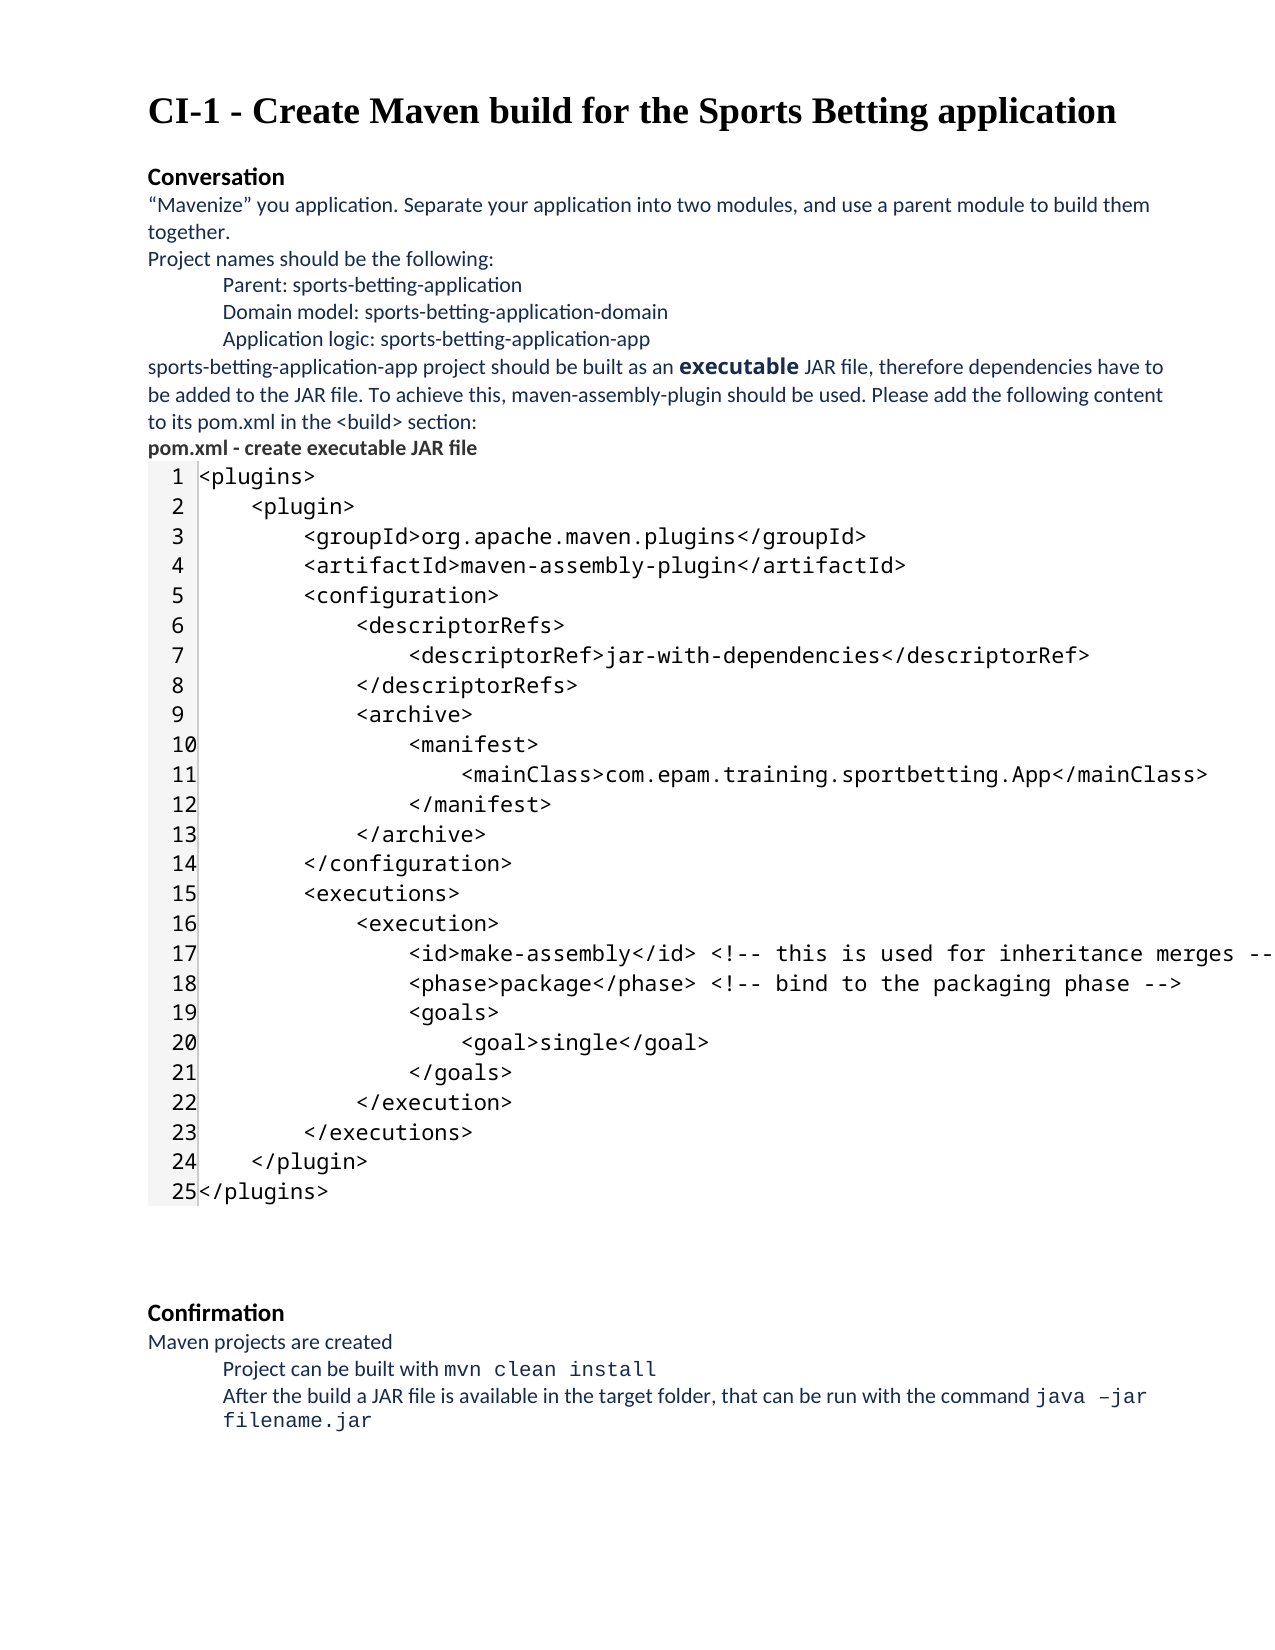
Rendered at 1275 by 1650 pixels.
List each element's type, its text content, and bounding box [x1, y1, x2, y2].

text pom.xml - create executable JAR file [148, 434, 1186, 461]
text Maven projects are created [148, 1328, 1186, 1355]
text Application logic: sports-betting-application-app [223, 325, 1186, 351]
text Confirmation [148, 1297, 1186, 1328]
text Project names should be the following: [148, 245, 1186, 271]
text Conversation [148, 161, 1186, 191]
table_header 1 2 3 4 5 6 7 8 9 10 11 12 13 14 15 16 17 18 19 20 21 22 23 24 25 [148, 461, 197, 1206]
text “Mavenize” you application. Separate your application into two modules, and use a parent module to build them together. [148, 191, 1186, 245]
text After the build a JAR file is available in the target folder, that can be run with the command java –jar filename.jar [223, 1382, 1186, 1433]
subtitle CI-1 - Create Maven build for the Sports Betting application [148, 88, 1186, 132]
text sports-betting-application-app project should be built as an executable JAR file, therefore dependencies have to be added to the JAR file. To achieve this, maven-assembly-plugin should be used. Please add the following content to its pom.xml in the <build> section: [148, 351, 1186, 434]
table_header <plugins> <plugin> <groupId>org.apache.maven.plugins</groupId> <artifactId>maven-assembly-plugin</artifactId> <configuration> <descriptorRefs> <descriptorRef>jar-with-dependencies</descriptorRef> </descriptorRefs> <archive> <manifest> <mainClass>com.epam.training.sportbetting.App</mainClass> </manifest> </archive> </configuration> <executions> <execution> <id>make-assembly</id> <!-- this is used for inheritance merges --> <phase>package</phase> <!-- bind to the packaging phase --> <goals> <goal>single</goal> </goals> </execution> </executions> </plugin> </plugins> [199, 461, 1275, 1206]
text Parent: sports-betting-application [223, 271, 1186, 298]
text Domain model: sports-betting-application-domain [223, 298, 1186, 325]
text Project can be built with mvn clean install [223, 1355, 1186, 1382]
